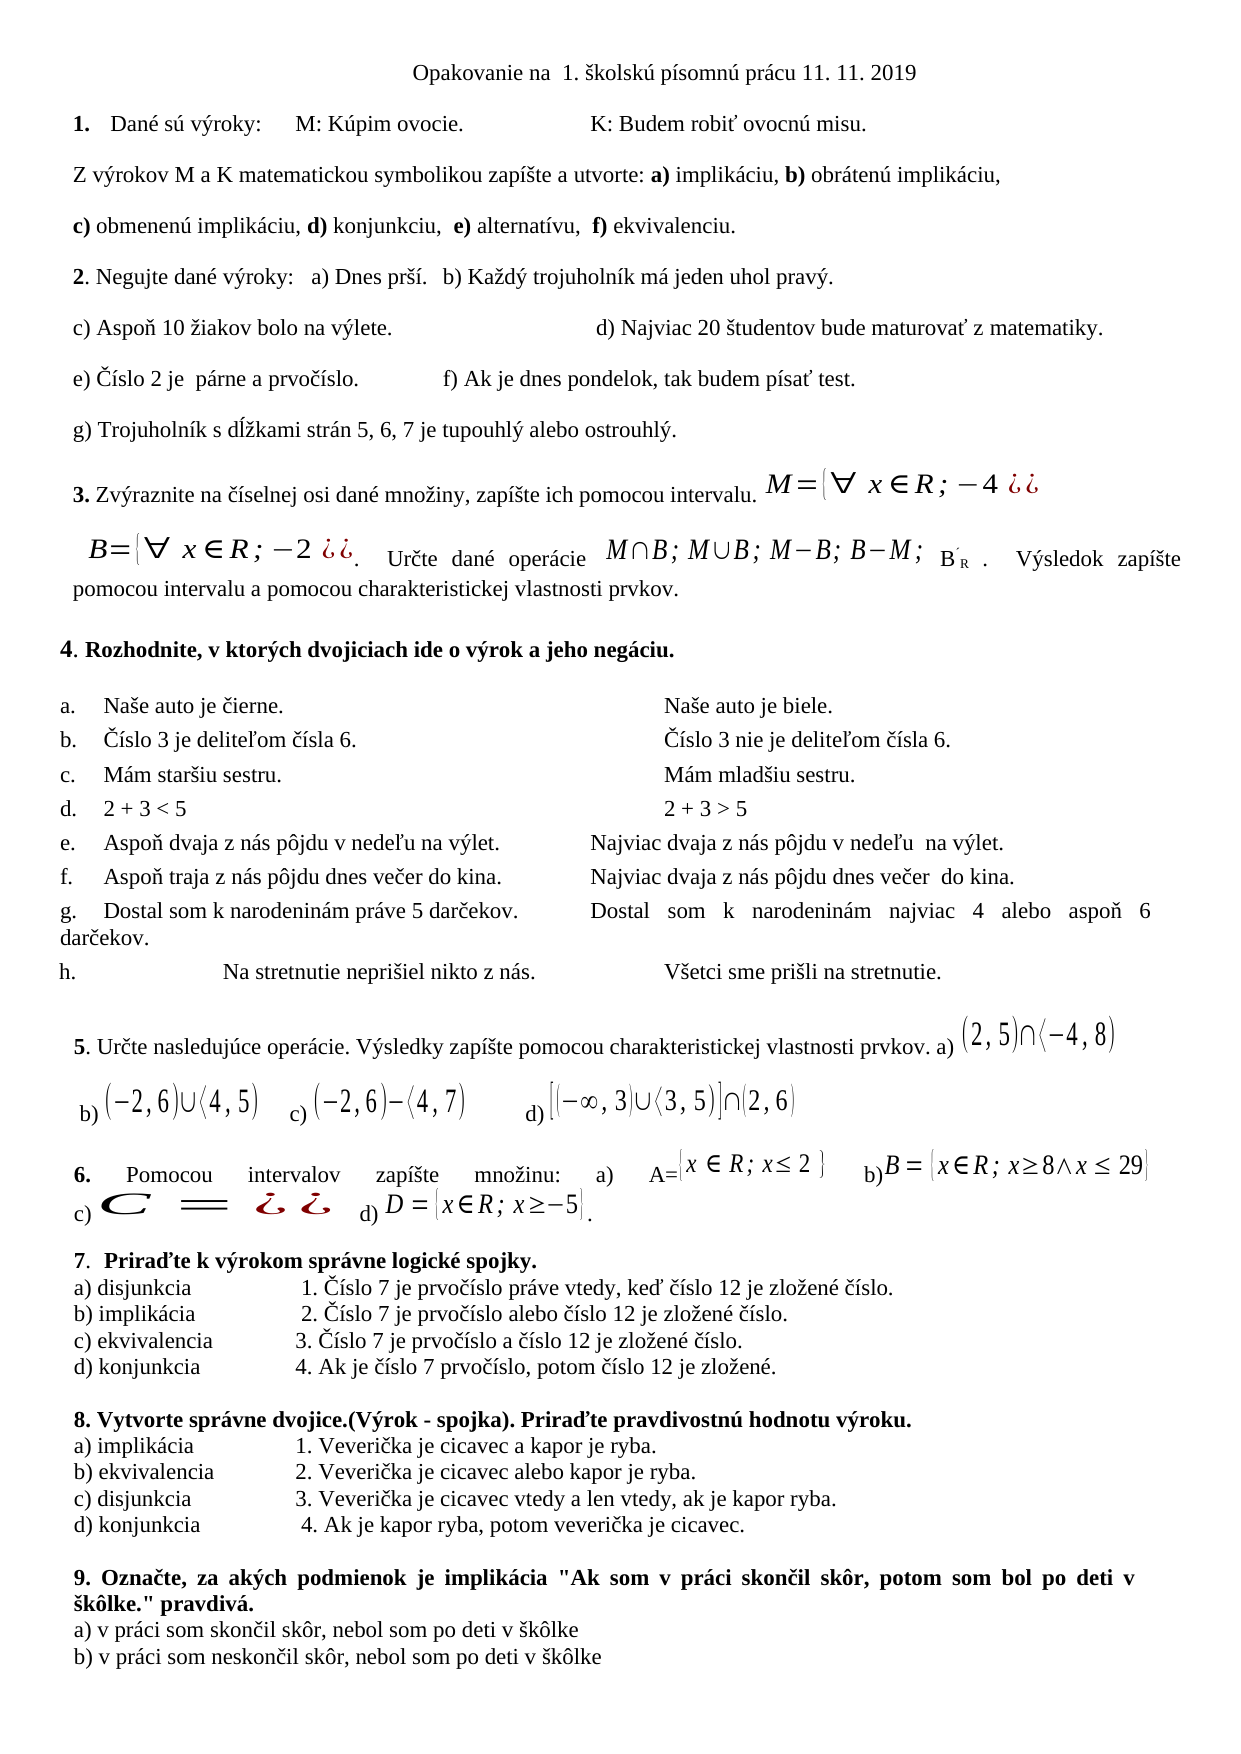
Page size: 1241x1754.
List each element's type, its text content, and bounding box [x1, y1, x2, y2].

text 4. Rozhodnite, v ktorých dvojiciach ide o výrok a jeho negáciu. [60, 634, 1211, 663]
text e) Číslo 2 je párne a prvočíslo. f) Ak je dnes pondelok, tak budem písať test. [73, 365, 1181, 392]
list Mám staršiu sestru. Mám mladšiu sestru. [60, 761, 1152, 787]
list Naše auto je čierne. Naše auto je biele. [60, 692, 1152, 719]
text b) ekvivalencia 2. Veverička je cicavec alebo kapor je ryba. [74, 1458, 1137, 1485]
list Aspoň dvaja z nás pôjdu v nedeľu na výlet. Najviac dvaja z nás pôjdu v nedeľu na výlet. [60, 829, 1152, 855]
text c) ekvivalencia 3. Číslo 7 je prvočíslo a číslo 12 je zložené číslo. [74, 1327, 1137, 1353]
list 2 + 3 < 5 2 + 3 > 5 [60, 795, 1152, 821]
list Dané sú výroky: M: Kúpim ovocie. K: Budem robiť ovocnú misu. [73, 110, 1181, 136]
text b) implikácia 2. Číslo 7 je prvočíslo alebo číslo 12 je zložené číslo. [74, 1300, 1137, 1327]
text c) disjunkcia 3. Veverička je cicavec vtedy a len vtedy, ak je kapor ryba. [74, 1485, 1137, 1511]
text Opakovanie na 1. školskú písomnú prácu 11. 11. 2019 [148, 59, 1181, 85]
text 9. Označte, za akých podmienok je implikácia "Ak som v práci skončil skôr, potom som bol po deti v škôlke." pravdivá. [74, 1564, 1137, 1617]
list Číslo 3 je deliteľom čísla 6. Číslo 3 nie je deliteľom čísla 6. [60, 727, 1152, 753]
text c) Aspoň 10 žiakov bolo na výlete. d) Najviac 20 študentov bude maturovať z matematiky. [73, 314, 1181, 341]
text 7. Priraďte k výrokom správne logické spojky. [74, 1248, 1137, 1274]
text . Určte dané operácie B´R . Výsledok zapíšte pomocou intervalu a pomocou charakteristickej vlastnosti prvkov. [73, 532, 1181, 601]
text 8. Vytvorte správne dvojice.(Výrok - spojka). Priraďte pravdivostnú hodnotu výroku. [74, 1406, 1137, 1432]
list Aspoň traja z nás pôjdu dnes večer do kina. Najviac dvaja z nás pôjdu dnes večer do kina. [60, 863, 1152, 889]
list Dostal som k narodeninám práve 5 darčekov. Dostal som k narodeninám najviac 4 alebo aspoň 6 darčekov. [60, 897, 1152, 950]
text a) disjunkcia 1. Číslo 7 je prvočíslo práve vtedy, keď číslo 12 je zložené číslo. [74, 1274, 1137, 1300]
text d) konjunkcia 4. Ak je kapor ryba, potom veverička je cicavec. [74, 1511, 1137, 1537]
text b) c) d) [74, 1081, 1181, 1127]
text a) v práci som skončil skôr, nebol som po deti v škôlke [74, 1617, 1137, 1643]
text b) v práci som neskončil skôr, nebol som po deti v škôlke [74, 1643, 1137, 1669]
text 2. Negujte dané výroky: a) Dnes prší. b) Každý trojuholník má jeden uhol pravý. [73, 263, 1181, 289]
text 6. Pomocou intervalov zapíšte množinu: a) A= b) c) d) . [74, 1148, 1152, 1227]
list Na stretnutie neprišiel nikto z nás. Všetci sme prišli na stretnutie. [59, 958, 1152, 984]
text 5. Určte nasledujúce operácie. Výsledky zapíšte pomocou charakteristickej vlastnosti prvkov. a) [74, 1013, 1181, 1060]
text c) obmenenú implikáciu, d) konjunkciu, e) alternatívu, f) ekvivalenciu. [73, 212, 1181, 238]
text g) Trojuholník s dĺžkami strán 5, 6, 7 je tupouhlý alebo ostrouhlý. [73, 416, 1181, 443]
text d) konjunkcia 4. Ak je číslo 7 prvočíslo, potom číslo 12 je zložené. [74, 1353, 1137, 1379]
text 3. Zvýraznite na číselnej osi dané množiny, zapíšte ich pomocou intervalu. [73, 467, 1181, 507]
text a) implikácia 1. Veverička je cicavec a kapor je ryba. [74, 1432, 1137, 1458]
text Z výrokov M a K matematickou symbolikou zapíšte a utvorte: a) implikáciu, b) obrátenú implikáciu, [73, 161, 1181, 187]
